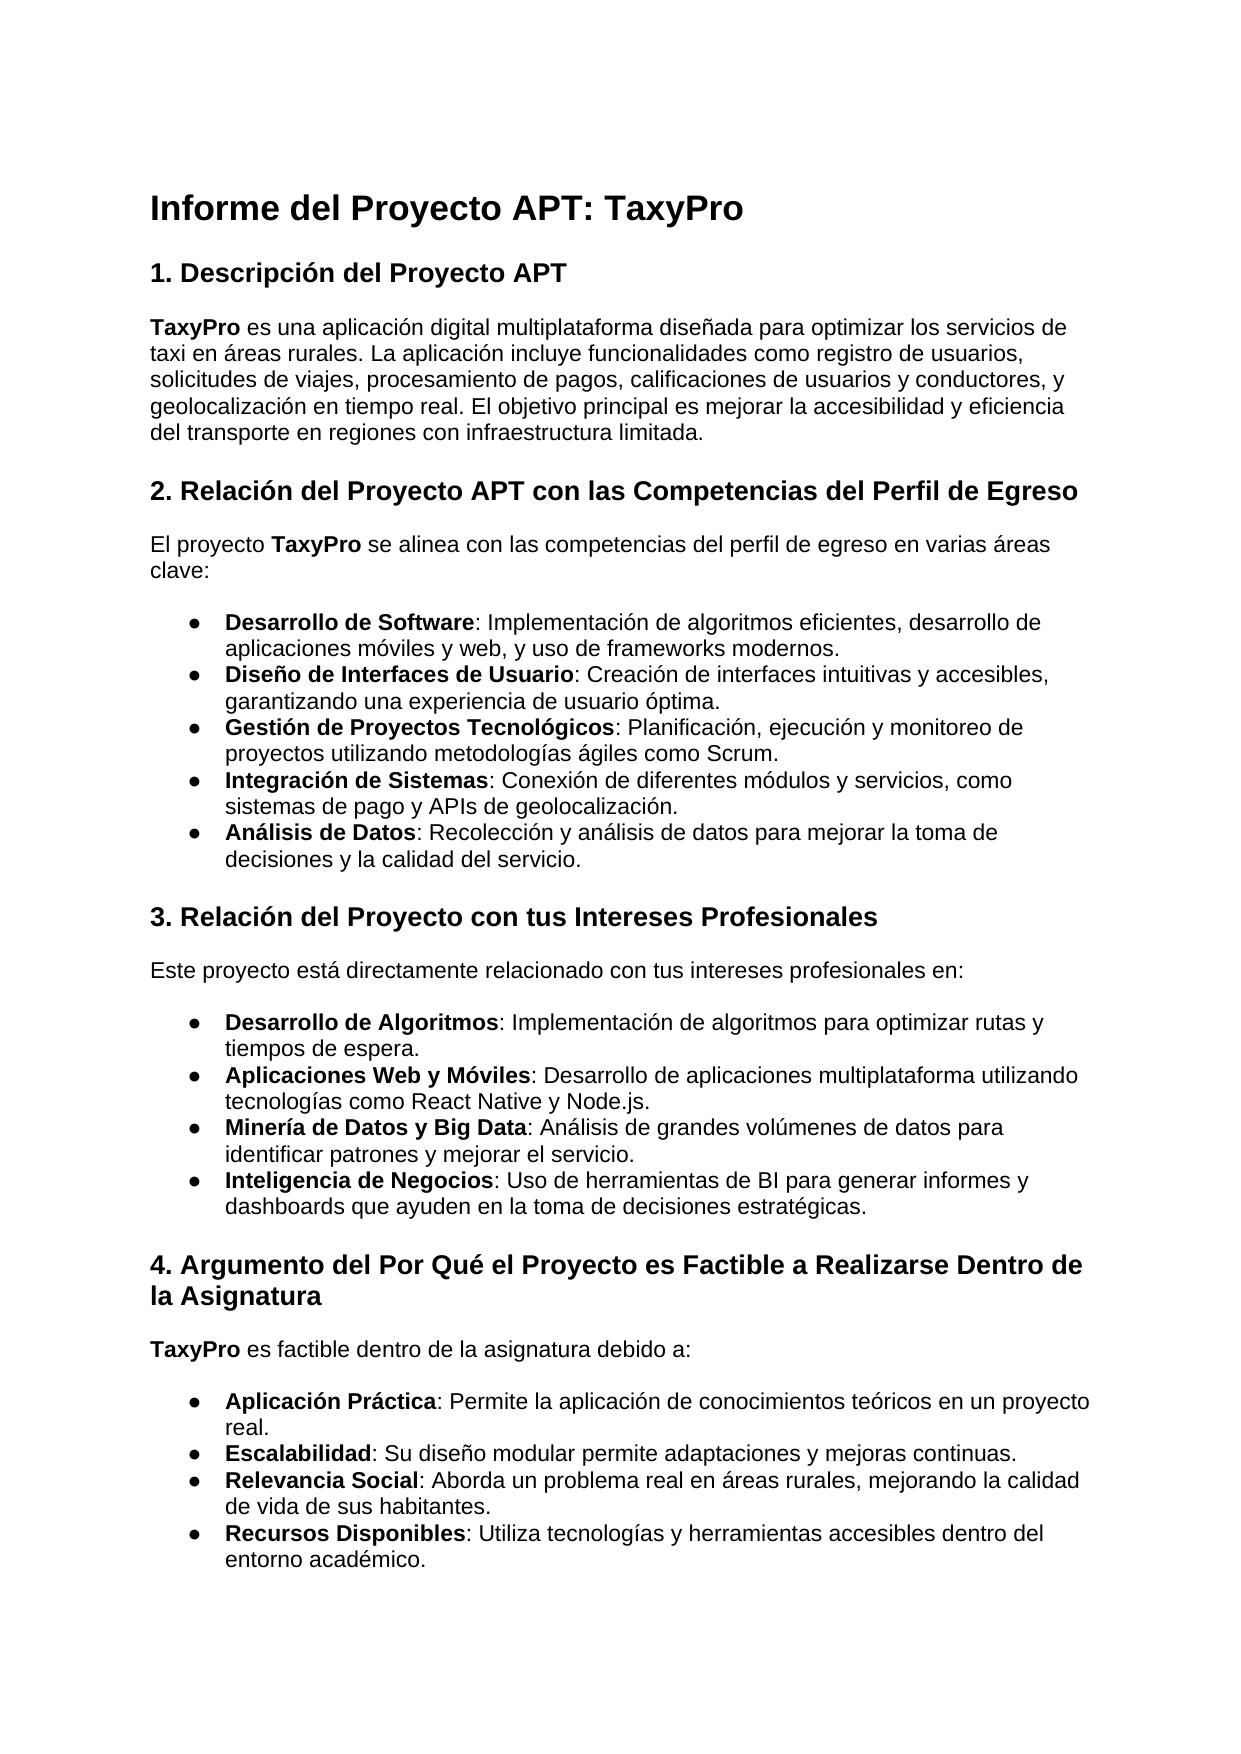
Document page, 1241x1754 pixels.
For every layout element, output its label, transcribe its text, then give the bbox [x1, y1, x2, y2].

list Inteligencia de Negocios: Uso de herramientas de BI para generar informes y dashboards que ayuden en la toma de decisiones estratégicas. [187, 1167, 1090, 1220]
list Recursos Disponibles: Utiliza tecnologías y herramientas accesibles dentro del entorno académico. [187, 1519, 1090, 1572]
subtitle 4. Argumento del Por Qué el Proyecto es Factible a Realizarse Dentro de la Asignatura [150, 1249, 1090, 1311]
list Relevancia Social: Aborda un problema real en áreas rurales, mejorando la calidad de vida de sus habitantes. [187, 1467, 1090, 1519]
list Minería de Datos y Big Data: Análisis de grandes volúmenes de datos para identificar patrones y mejorar el servicio. [187, 1114, 1090, 1167]
list Diseño de Interfaces de Usuario: Creación de interfaces intuitivas y accesibles, garantizando una experiencia de usuario óptima. [187, 661, 1090, 714]
subtitle 3. Relación del Proyecto con tus Intereses Profesionales [150, 901, 1090, 932]
list Análisis de Datos: Recolección y análisis de datos para mejorar la toma de decisiones y la calidad del servicio. [187, 819, 1090, 872]
list Escalabilidad: Su diseño modular permite adaptaciones y mejoras continuas. [187, 1440, 1090, 1467]
list Aplicaciones Web y Móviles: Desarrollo de aplicaciones multiplataforma utilizando tecnologías como React Native y Node.js. [187, 1062, 1090, 1114]
list Desarrollo de Algoritmos: Implementación de algoritmos para optimizar rutas y tiempos de espera. [187, 1009, 1090, 1062]
text El proyecto TaxyPro se alinea con las competencias del perfil de egreso en varias áreas clave: [150, 531, 1090, 583]
subtitle 2. Relación del Proyecto APT con las Competencias del Perfil de Egreso [150, 474, 1090, 506]
subtitle Informe del Proyecto APT: TaxyPro [150, 187, 1090, 228]
subtitle 1. Descripción del Proyecto APT [150, 257, 1090, 289]
text TaxyPro es una aplicación digital multiplataforma diseñada para optimizar los servicios de taxi en áreas rurales. La aplicación incluye funcionalidades como registro de usuarios, solicitudes de viajes, procesamiento de pagos, calificaciones de usuarios y conductores, y geolocalización en tiempo real. El objetivo principal es mejorar la accesibilidad y eficiencia del transporte en regiones con infraestructura limitada. [150, 314, 1090, 445]
list Integración de Sistemas: Conexión de diferentes módulos y servicios, como sistemas de pago y APIs de geolocalización. [187, 767, 1090, 819]
list Gestión de Proyectos Tecnológicos: Planificación, ejecución y monitoreo de proyectos utilizando metodologías ágiles como Scrum. [187, 714, 1090, 767]
list Desarrollo de Software: Implementación de algoritmos eficientes, desarrollo de aplicaciones móviles y web, y uso de frameworks modernos. [187, 608, 1090, 661]
text TaxyPro es factible dentro de la asignatura debido a: [150, 1336, 1090, 1363]
text Este proyecto está directamente relacionado con tus intereses profesionales en: [150, 957, 1090, 984]
list Aplicación Práctica: Permite la aplicación de conocimientos teóricos en un proyecto real. [187, 1388, 1090, 1440]
